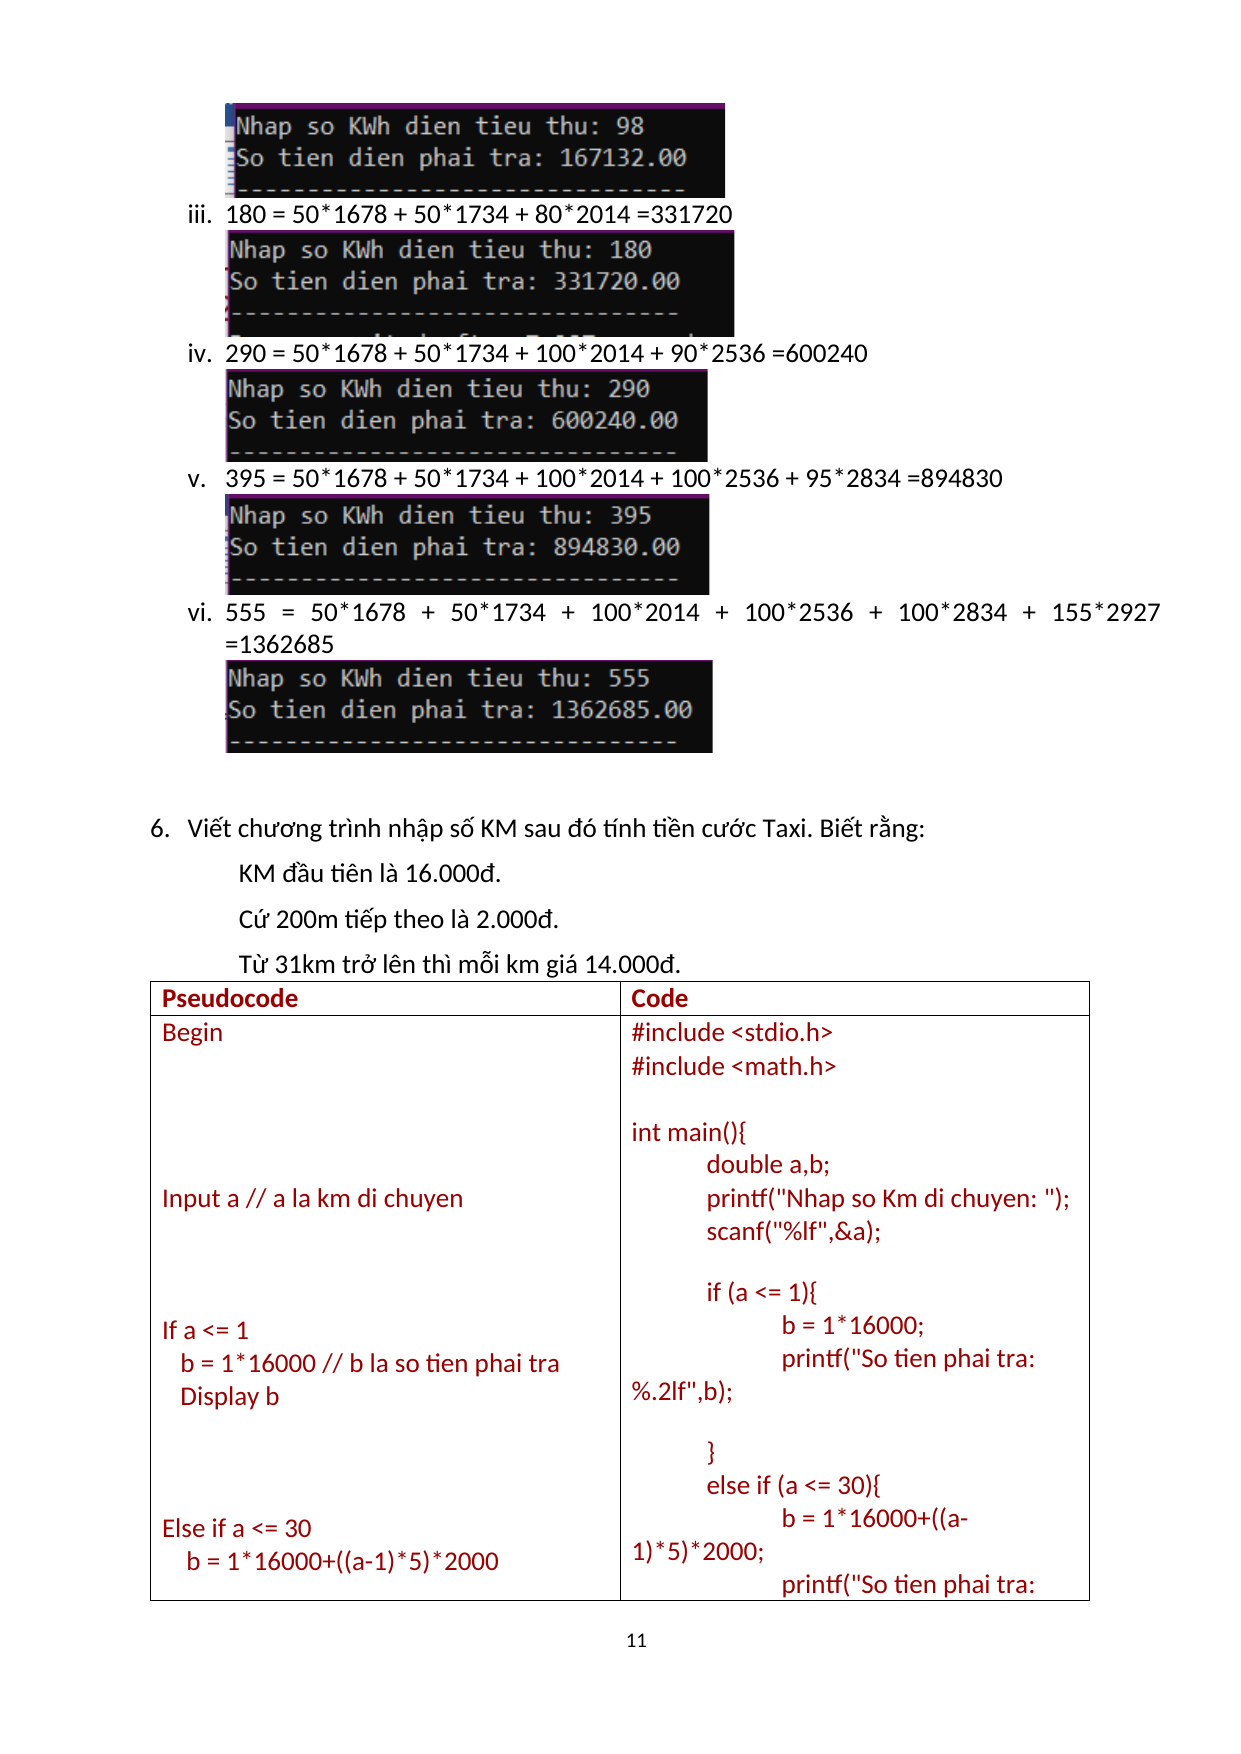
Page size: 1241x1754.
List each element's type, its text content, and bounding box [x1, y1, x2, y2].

picture [225, 660, 713, 753]
text KM đầu tiên là 16.000đ. [150, 856, 1122, 889]
table_header Code [621, 982, 1089, 1014]
picture [225, 494, 710, 595]
list 290 = 50*1678 + 50*1734 + 100*2014 + 90*2536 =600240 [187, 336, 1122, 369]
list Viết chương trình nhập số KM sau đó tính tiền cước Taxi. Biết rằng: [150, 811, 1122, 844]
picture [225, 103, 725, 198]
text Từ 31km trở lên thì mỗi km giá 14.000đ. [150, 947, 1122, 981]
picture [225, 369, 708, 462]
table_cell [621, 1016, 1089, 1600]
list 180 = 50*1678 + 50*1734 + 80*2014 =331720 [187, 197, 1122, 230]
table_header Pseudocode [151, 982, 620, 1014]
picture [225, 230, 735, 337]
list 555 = 50*1678 + 50*1734 + 100*2014 + 100*2536 + 100*2834 + 155*2927 =1362685 [187, 595, 1162, 661]
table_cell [151, 1016, 620, 1600]
text Cứ 200m tiếp theo là 2.000đ. [150, 902, 1122, 935]
list 395 = 50*1678 + 50*1734 + 100*2014 + 100*2536 + 95*2834 =894830 [187, 462, 1122, 495]
